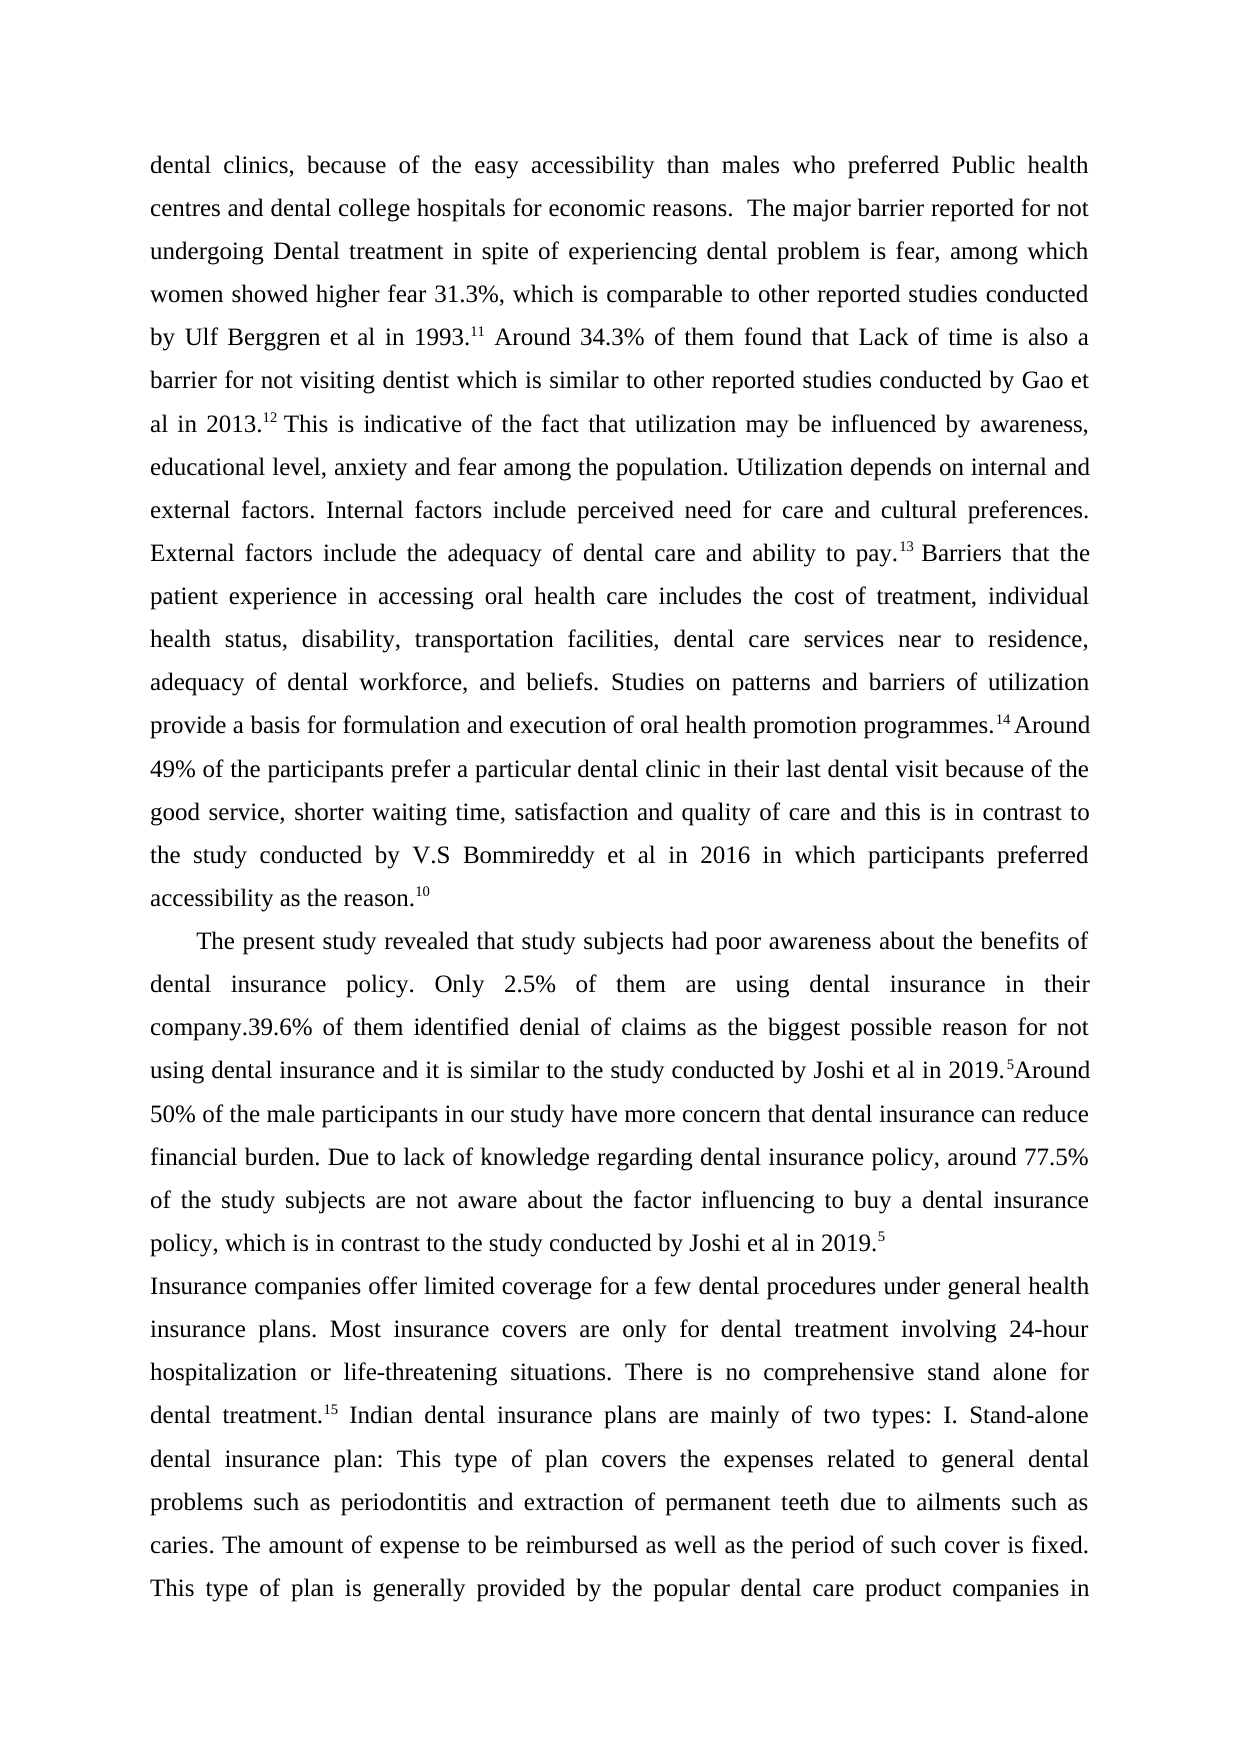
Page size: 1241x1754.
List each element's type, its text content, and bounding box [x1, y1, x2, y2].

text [150, 1271, 1090, 1602]
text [150, 150, 1090, 912]
text The present study revealed that study subjects had poor awareness about the benefits of dental insurance policy. Only 2.5% of them are using dental insurance in their company.39.6% of them identified denial of claims as the biggest possible reason for not using dental insurance and it is similar to the study conducted by Joshi et al in 2019.5Around 50% of the male participants in our study have more concern that dental insurance can reduce financial burden. Due to lack of knowledge regarding dental insurance policy, around 77.5% of the study subjects are not aware about the factor influencing to buy a dental insurance policy, which is in contrast to the study conducted by Joshi et al in 2019.5 [150, 926, 1090, 1257]
